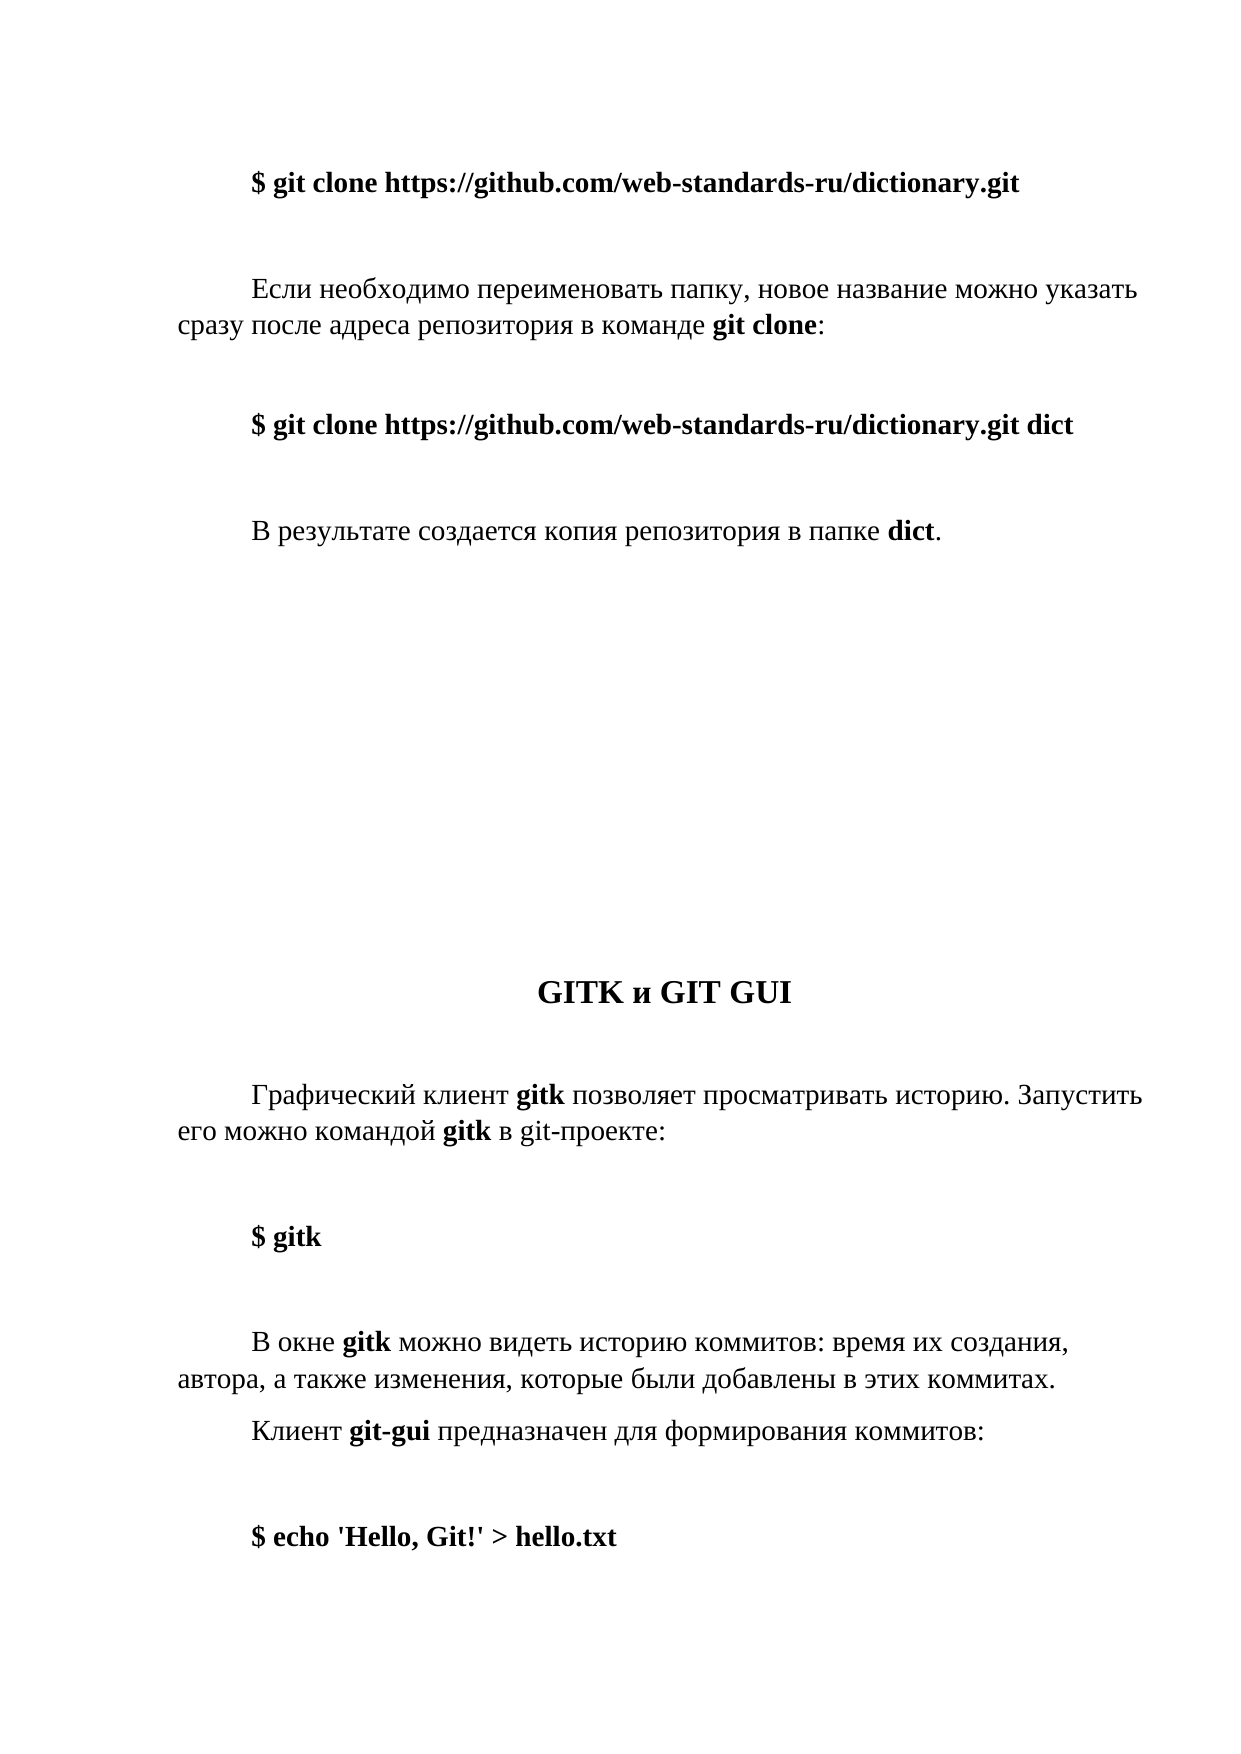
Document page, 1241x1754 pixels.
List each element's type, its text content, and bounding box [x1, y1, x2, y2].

text $ git clone https://github.com/web-standards-ru/dictionary.git dict [177, 407, 1152, 441]
text Если необходимо переименовать папку, новое название можно указать сразу после адреса репозитория в команде git clone: [177, 271, 1152, 341]
text В результате создается копия репозитория в папке dict. [177, 513, 1152, 546]
text $ git clone https://github.com/web-standards-ru/dictionary.git [177, 165, 1152, 199]
text $ echo 'Hello, Git!' > hello.txt [177, 1519, 1152, 1553]
text В окне gitk можно видеть историю коммитов: время их создания, автора, а также изменения, которые были добавлены в этих коммитах. [177, 1324, 1152, 1394]
text Графический клиент gitk позволяет просматривать историю. Запустить его можно командой gitk в git-проекте: [177, 1077, 1152, 1147]
text Клиент git-gui предназначен для формирования коммитов: [177, 1413, 1152, 1447]
text GITK и GIT GUI [177, 972, 1152, 1010]
text $ gitk [177, 1219, 1152, 1252]
